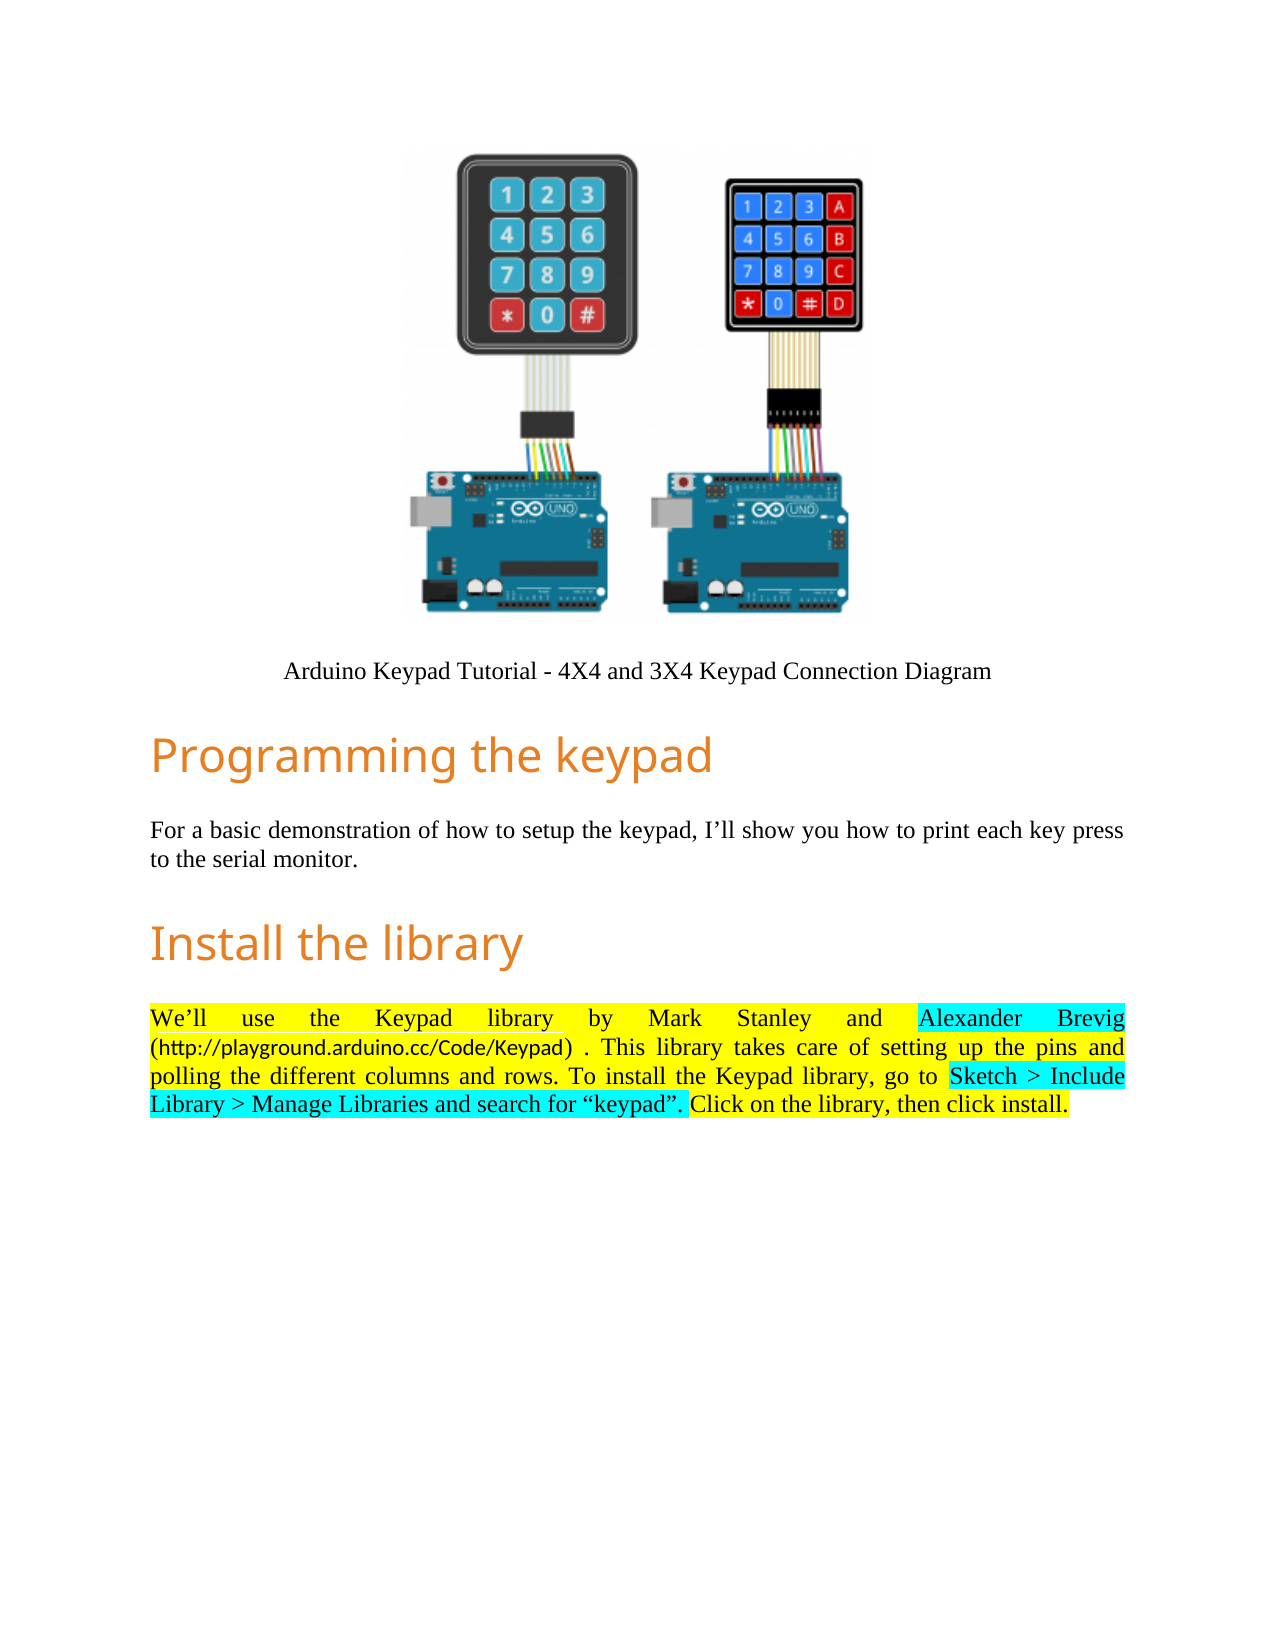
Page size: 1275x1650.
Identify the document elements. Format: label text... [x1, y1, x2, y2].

text For a basic demonstration of how to setup the keypad, I’ll show you how to print each key press to the serial monitor. [150, 815, 1125, 872]
text Arduino Keypad Tutorial - 4X4 and 3X4 Keypad Connection Diagram [150, 656, 1125, 684]
picture [403, 150, 872, 619]
text We’ll use the Keypad library by Mark Stanley and Alexander Brevig (http://playground.arduino.cc/Code/Keypad) . This library takes care of setting up the pins and polling the different columns and rows. To install the Keypad library, go to Sketch > Include Library > Manage Libraries and search for “keypad”. Click on the library, then click install. [150, 1089, 1125, 1118]
text Install the library [150, 910, 1125, 974]
text Programming the keypad [150, 722, 1125, 786]
